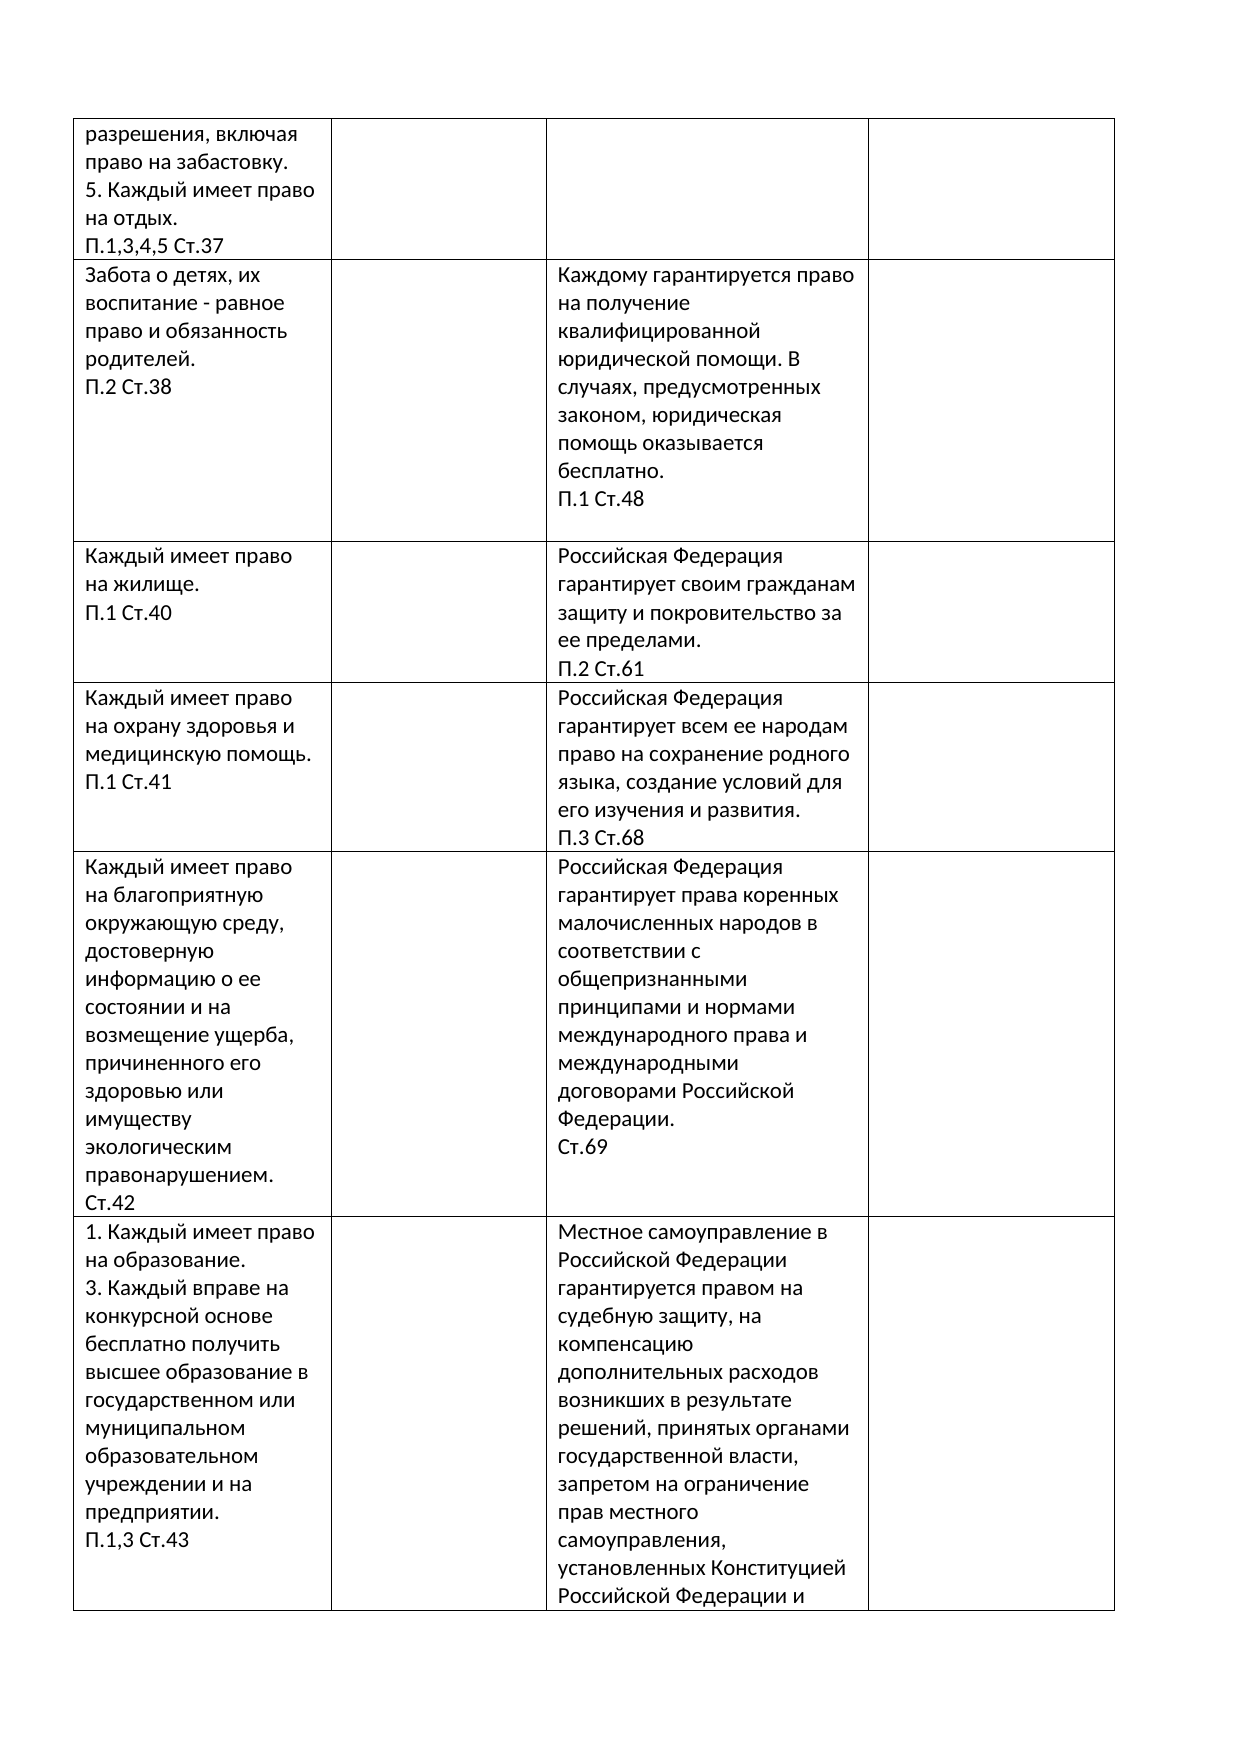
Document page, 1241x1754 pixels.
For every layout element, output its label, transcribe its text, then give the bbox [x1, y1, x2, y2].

table_cell [332, 852, 546, 1216]
table_cell [332, 260, 546, 541]
table_cell [869, 542, 1114, 682]
table_cell Каждый имеет право на охрану здоровья и медицинскую помощь. П.1 Ст.41 [74, 683, 331, 851]
table_cell Российская Федерация гарантирует права коренных малочисленных народов в соответствии с общепризнанными принципами и нормами международного права и международными договорами Российской Федерации. Ст.69 [547, 852, 868, 1216]
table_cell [74, 1217, 331, 1609]
table_cell [332, 1217, 546, 1609]
table_cell [869, 852, 1114, 1216]
table_cell Каждый имеет право на жилище. П.1 Ст.40 [74, 542, 331, 682]
table_cell Забота о детях, их воспитание - равное право и обязанность родителей. П.2 Ст.38 [74, 260, 331, 541]
table_cell Каждому гарантируется право на получение квалифицированной юридической помощи. В случаях, предусмотренных законом, юридическая помощь оказывается бесплатно. П.1 Ст.48 [547, 260, 868, 541]
table_cell [869, 260, 1114, 541]
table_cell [74, 119, 331, 259]
table_cell Российская Федерация гарантирует своим гражданам защиту и покровительство за ее пределами. П.2 Ст.61 [547, 542, 868, 682]
table_cell [869, 683, 1114, 851]
table_cell [332, 542, 546, 682]
table_cell [332, 119, 546, 259]
table_cell Каждый имеет право на благоприятную окружающую среду, достоверную информацию о ее состоянии и на возмещение ущерба, причиненного его здоровью или имуществу экологическим правонарушением. Ст.42 [74, 852, 331, 1216]
table_cell [869, 1217, 1114, 1609]
table_cell [332, 683, 546, 851]
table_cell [547, 1217, 868, 1609]
table_cell [869, 119, 1114, 259]
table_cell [547, 119, 868, 259]
table_cell Российская Федерация гарантирует всем ее народам право на сохранение родного языка, создание условий для его изучения и развития. П.3 Ст.68 [547, 683, 868, 851]
